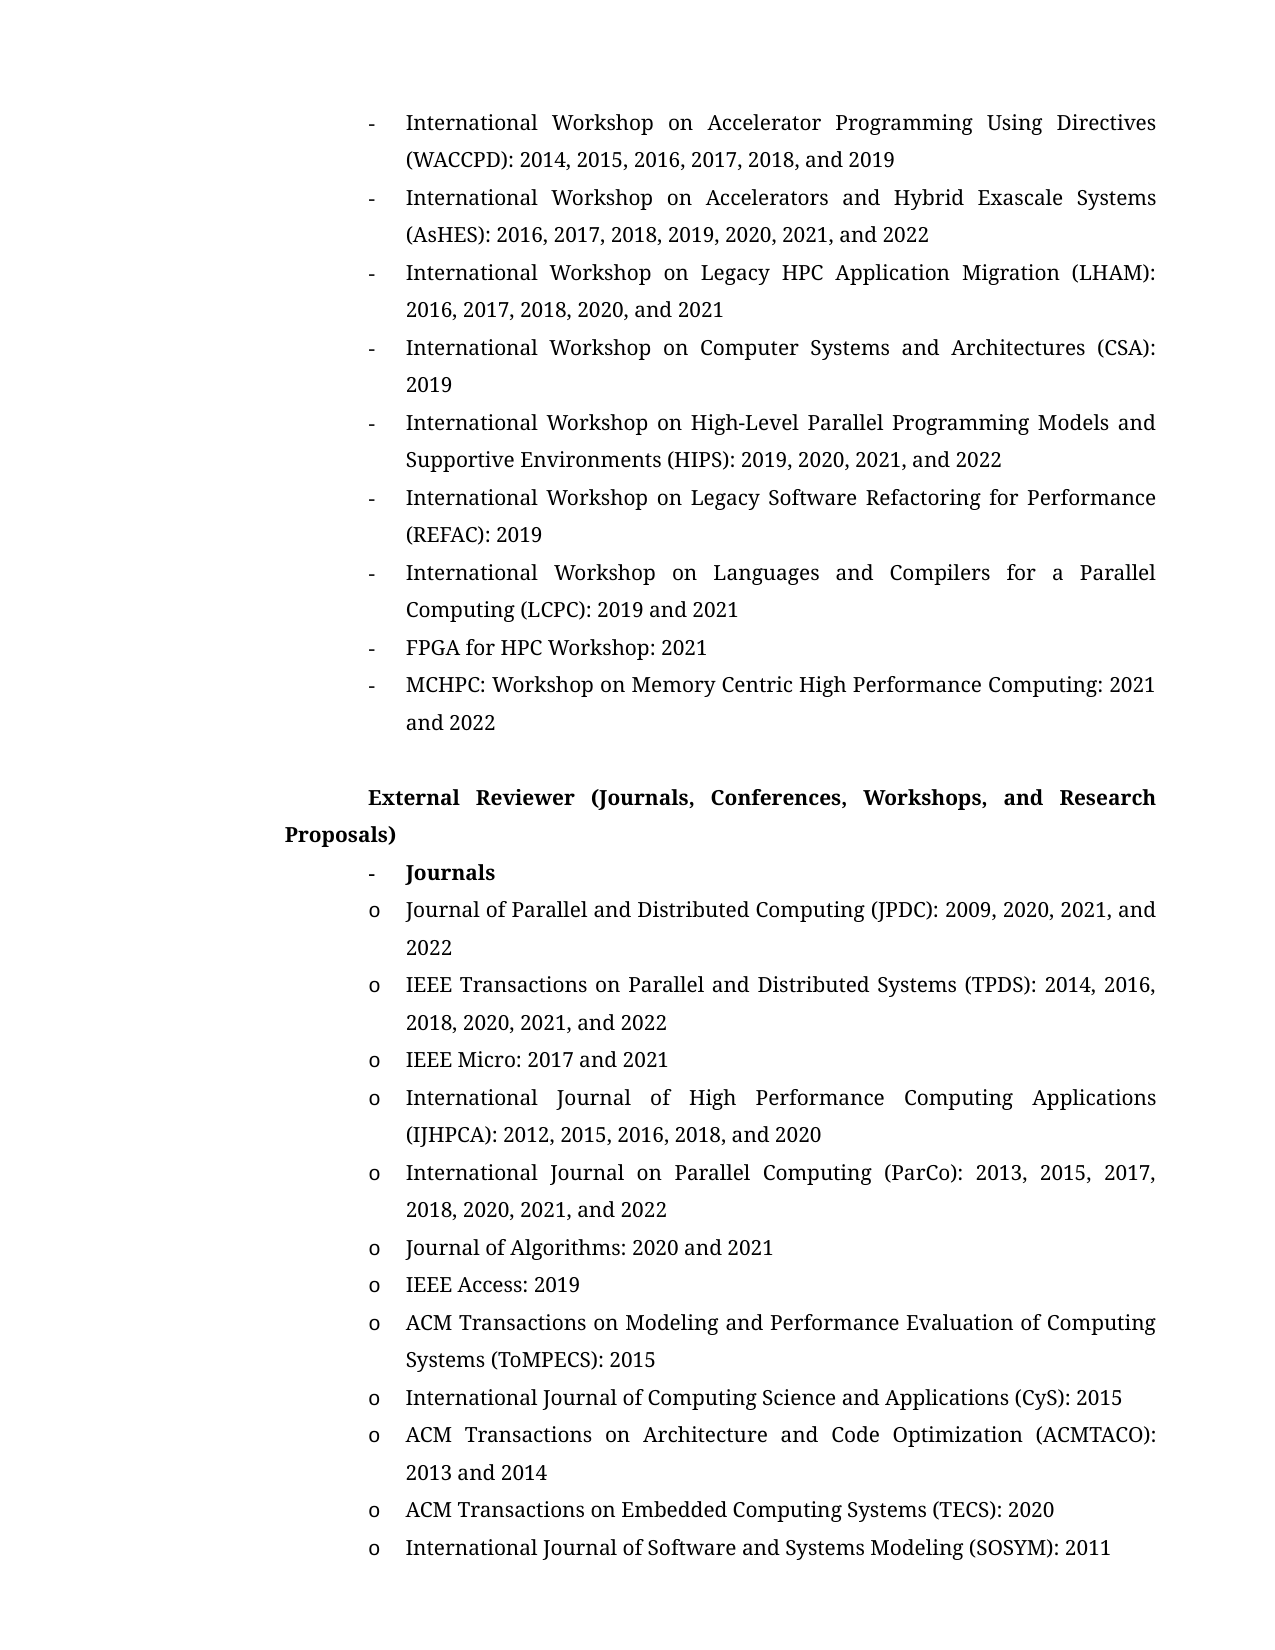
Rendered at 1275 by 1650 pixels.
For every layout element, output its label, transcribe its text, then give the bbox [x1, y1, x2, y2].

list International Journal of Software and Systems Modeling (SOSYM): 2011 [368, 1528, 1157, 1566]
list International Workshop on Legacy Software Refactoring for Performance (REFAC): 2019 [368, 478, 1157, 553]
list International Workshop on High-Level Parallel Programming Models and Supportive Environments (HIPS): 2019, 2020, 2021, and 2022 [368, 403, 1157, 478]
list Journal of Parallel and Distributed Computing (JPDC): 2009, 2020, 2021, and 2022 [368, 891, 1157, 966]
list International Workshop on Languages and Compilers for a Parallel Computing (LCPC): 2019 and 2021 [368, 553, 1157, 628]
list International Workshop on Accelerator Programming Using Directives (WACCPD): 2014, 2015, 2016, 2017, 2018, and 2019 [368, 103, 1157, 178]
list International Workshop on Computer Systems and Architectures (CSA): 2019 [368, 328, 1157, 403]
list International Workshop on Legacy HPC Application Migration (LHAM): 2016, 2017, 2018, 2020, and 2021 [368, 253, 1157, 328]
text External Reviewer (Journals, Conferences, Workshops, and Research Proposals) [284, 778, 1157, 853]
list MCHPC: Workshop on Memory Centric High Performance Computing: 2021 and 2022 [368, 666, 1157, 741]
list ACM Transactions on Modeling and Performance Evaluation of Computing Systems (ToMPECS): 2015 [368, 1303, 1157, 1378]
list ACM Transactions on Embedded Computing Systems (TECS): 2020 [368, 1491, 1157, 1528]
list IEEE Micro: 2017 and 2021 [368, 1041, 1157, 1078]
list International Workshop on Accelerators and Hybrid Exascale Systems (AsHES): 2016, 2017, 2018, 2019, 2020, 2021, and 2022 [368, 178, 1157, 253]
list Journal of Algorithms: 2020 and 2021 [368, 1228, 1157, 1266]
list International Journal of Computing Science and Applications (CyS): 2015 [368, 1378, 1157, 1416]
list IEEE Access: 2019 [368, 1266, 1157, 1303]
list International Journal of High Performance Computing Applications (IJHPCA): 2012, 2015, 2016, 2018, and 2020 [368, 1078, 1157, 1153]
list International Journal on Parallel Computing (ParCo): 2013, 2015, 2017, 2018, 2020, 2021, and 2022 [368, 1153, 1157, 1228]
list Journals [368, 853, 1157, 891]
list IEEE Transactions on Parallel and Distributed Systems (TPDS): 2014, 2016, 2018, 2020, 2021, and 2022 [368, 966, 1157, 1041]
list FPGA for HPC Workshop: 2021 [368, 628, 1157, 666]
list ACM Transactions on Architecture and Code Optimization (ACMTACO): 2013 and 2014 [368, 1416, 1157, 1491]
